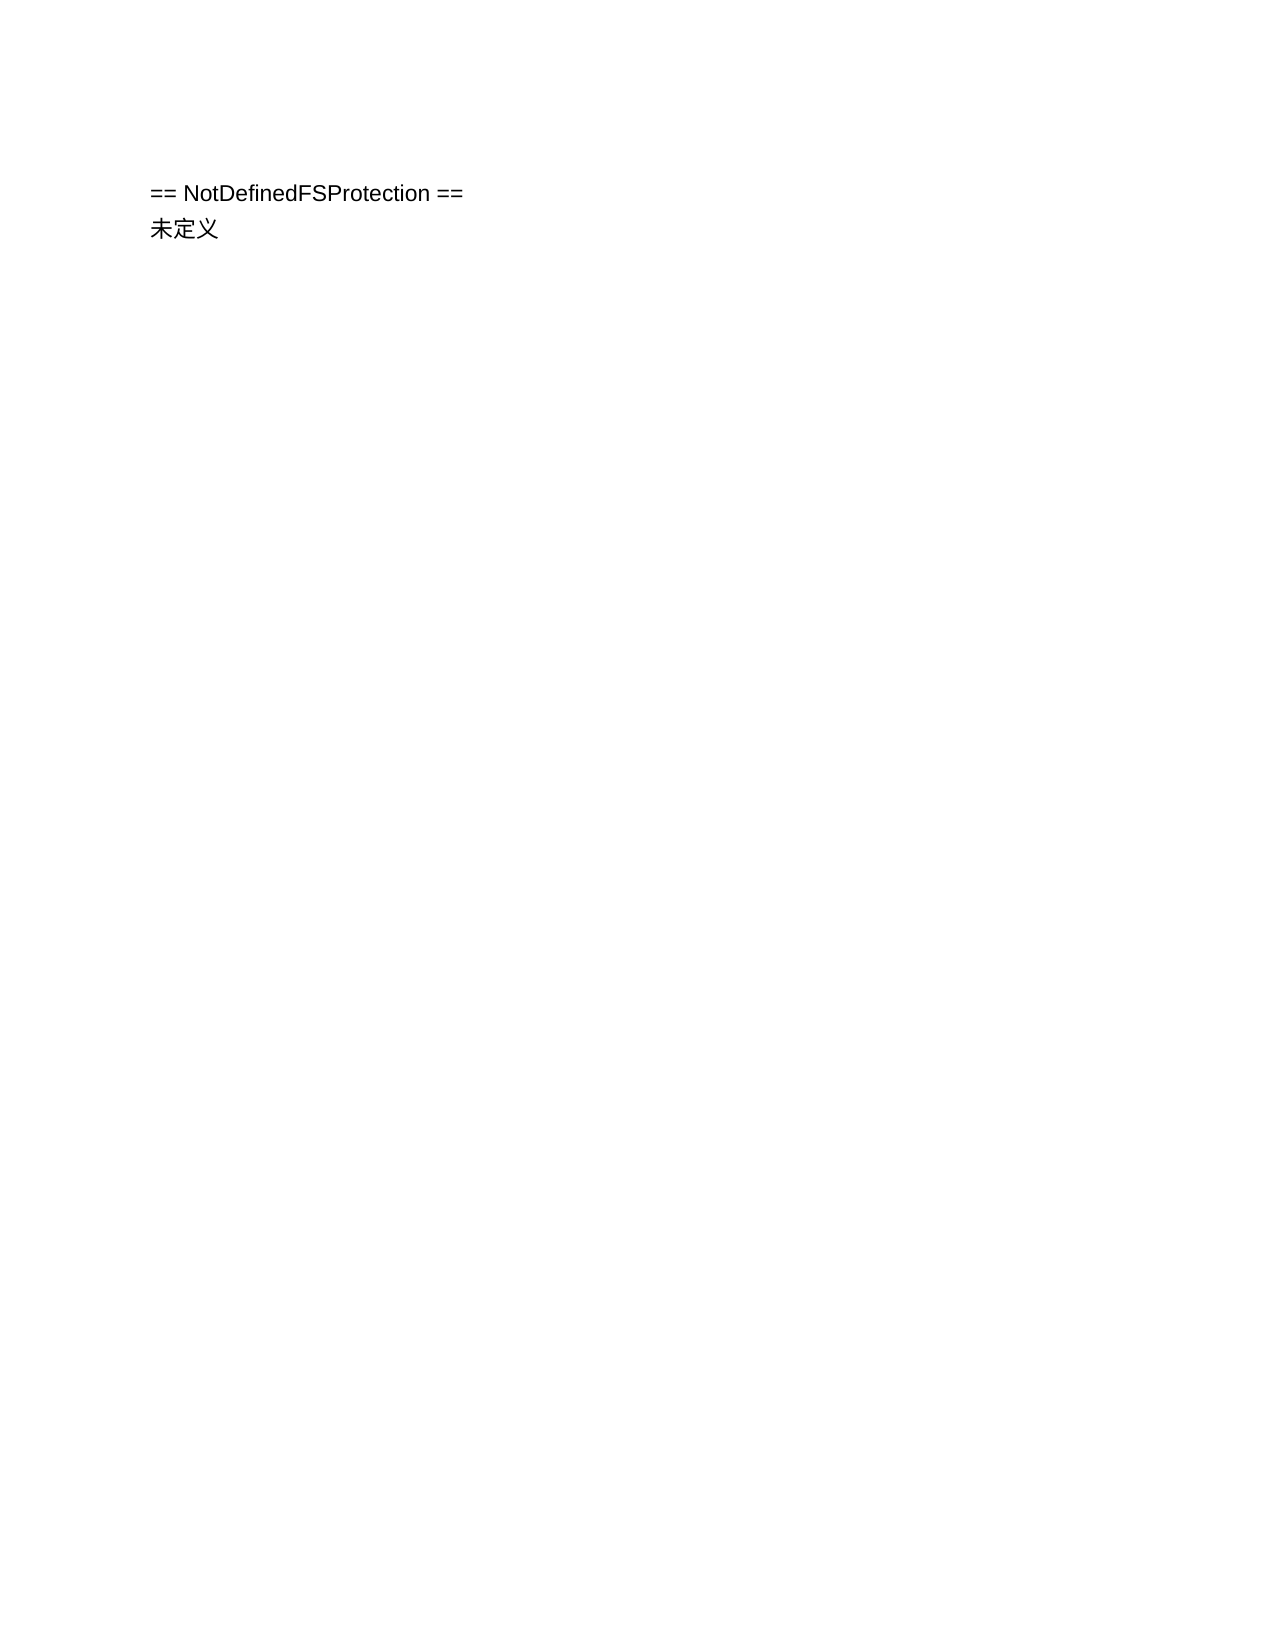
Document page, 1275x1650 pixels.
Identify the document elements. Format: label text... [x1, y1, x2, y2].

text 未定义 [150, 210, 1125, 244]
text == NotDefinedFSProtection == [150, 180, 1125, 207]
